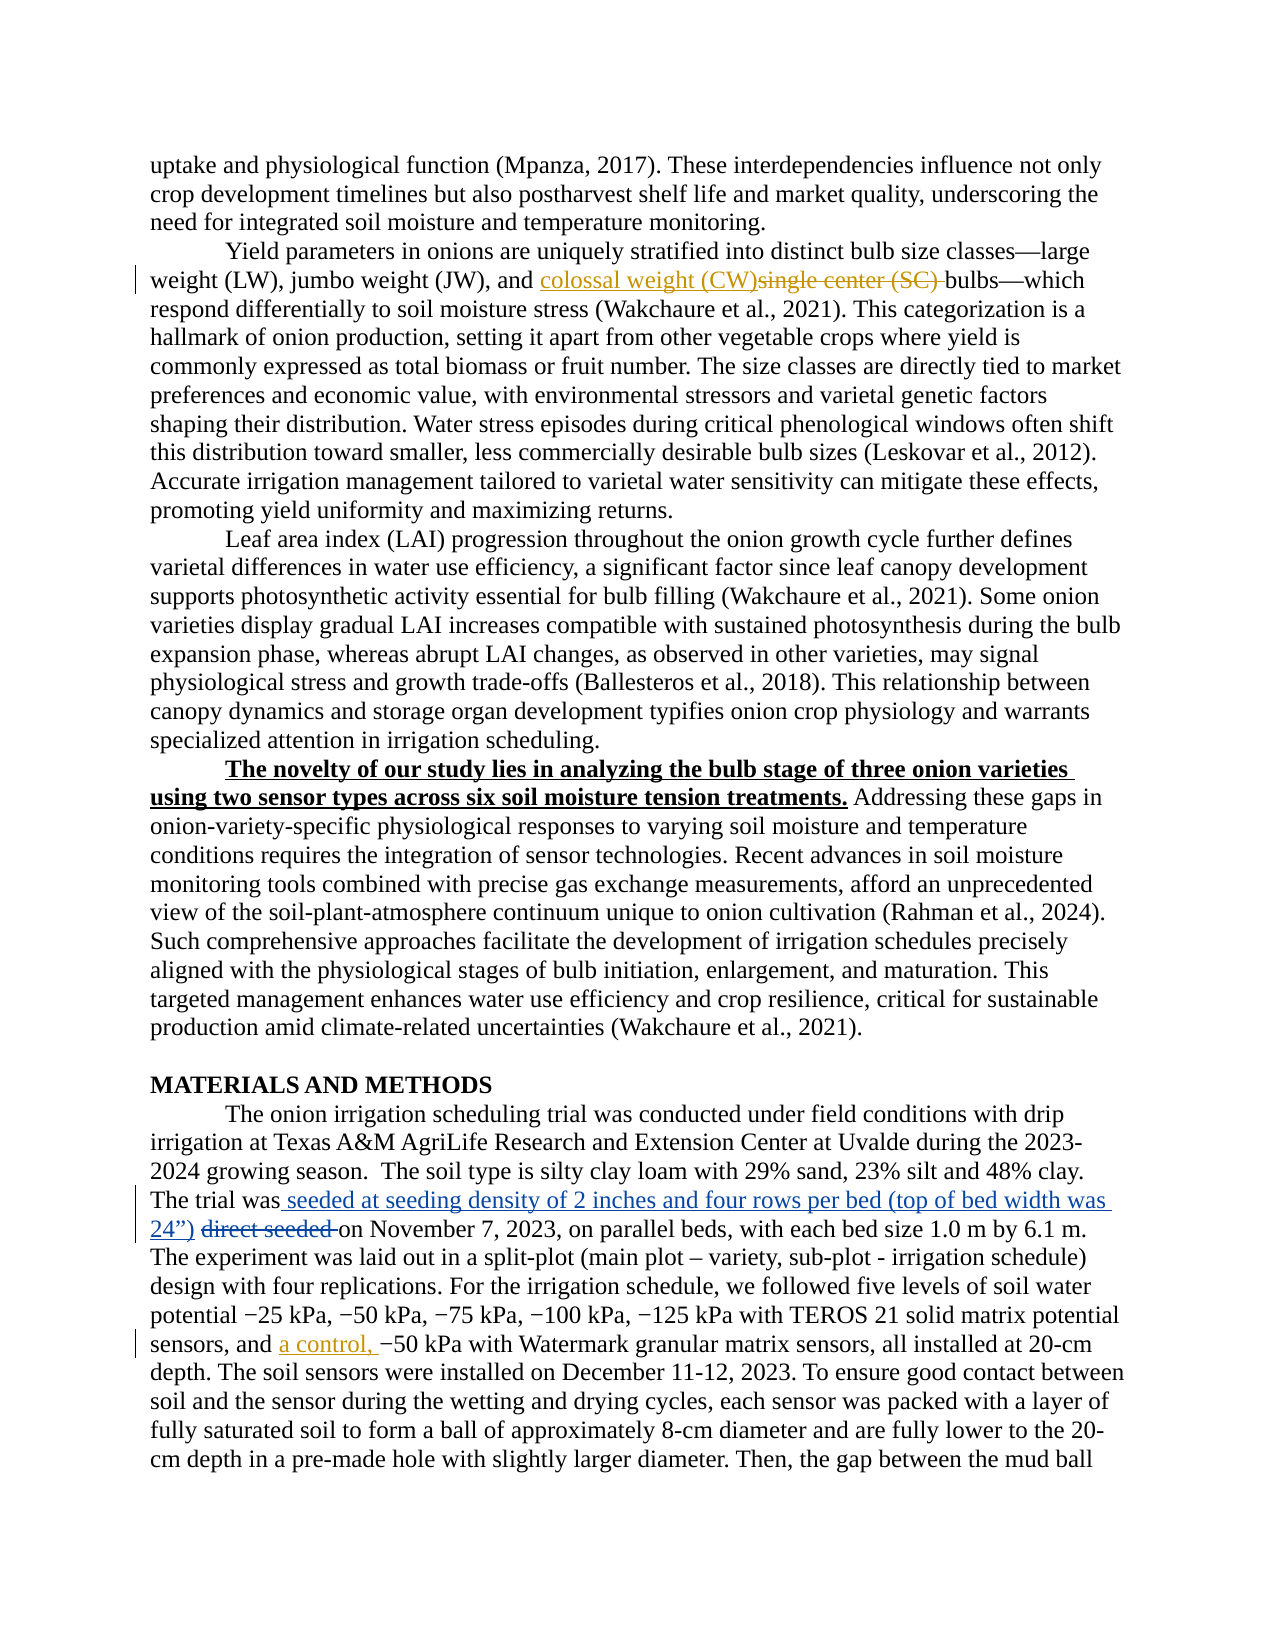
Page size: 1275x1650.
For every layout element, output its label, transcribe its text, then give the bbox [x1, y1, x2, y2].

text Leaf area index (LAI) progression throughout the onion growth cycle further defines varietal differences in water use efficiency, a significant factor since leaf canopy development supports photosynthetic activity essential for bulb filling (Wakchaure et al., 2021). Some onion varieties display gradual LAI increases compatible with sustained photosynthesis during the bulb expansion phase, whereas abrupt LAI changes, as observed in other varieties, may signal physiological stress and growth trade-offs (Ballesteros et al., 2018). This relationship between canopy dynamics and storage organ development typifies onion crop physiology and warrants specialized attention in irrigation scheduling. [150, 524, 1125, 754]
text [150, 150, 1125, 236]
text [150, 1099, 1125, 1472]
text The novelty of our study lies in analyzing the bulb stage of three onion varieties using two sensor types across six soil moisture tension treatments. Addressing these gaps in onion-variety-specific physiological responses to varying soil moisture and temperature conditions requires the integration of sensor technologies. Recent advances in soil moisture monitoring tools combined with precise gas exchange measurements, afford an unprecedented view of the soil-plant-atmosphere continuum unique to onion cultivation (Rahman et al., 2024). Such comprehensive approaches facilitate the development of irrigation schedules precisely aligned with the physiological stages of bulb initiation, enlargement, and maturation. This targeted management enhances water use efficiency and crop resilience, critical for sustainable production amid climate-related uncertainties (Wakchaure et al., 2021). [150, 754, 1125, 1041]
text MATERIALS AND METHODS [150, 1070, 1125, 1099]
text Yield parameters in onions are uniquely stratified into distinct bulb size classes—large weight (LW), jumbo weight (JW), and bulbs—which respond differentially to soil moisture stress (Wakchaure et al., 2021). This categorization is a hallmark of onion production, setting it apart from other vegetable crops where yield is commonly expressed as total biomass or fruit number. The size classes are directly tied to market preferences and economic value, with environmental stressors and varietal genetic factors shaping their distribution. Water stress episodes during critical phenological windows often shift this distribution toward smaller, less commercially desirable bulb sizes (Leskovar et al., 2012). Accurate irrigation management tailored to varietal water sensitivity can mitigate these effects, promoting yield uniformity and maximizing returns. [150, 236, 1125, 524]
